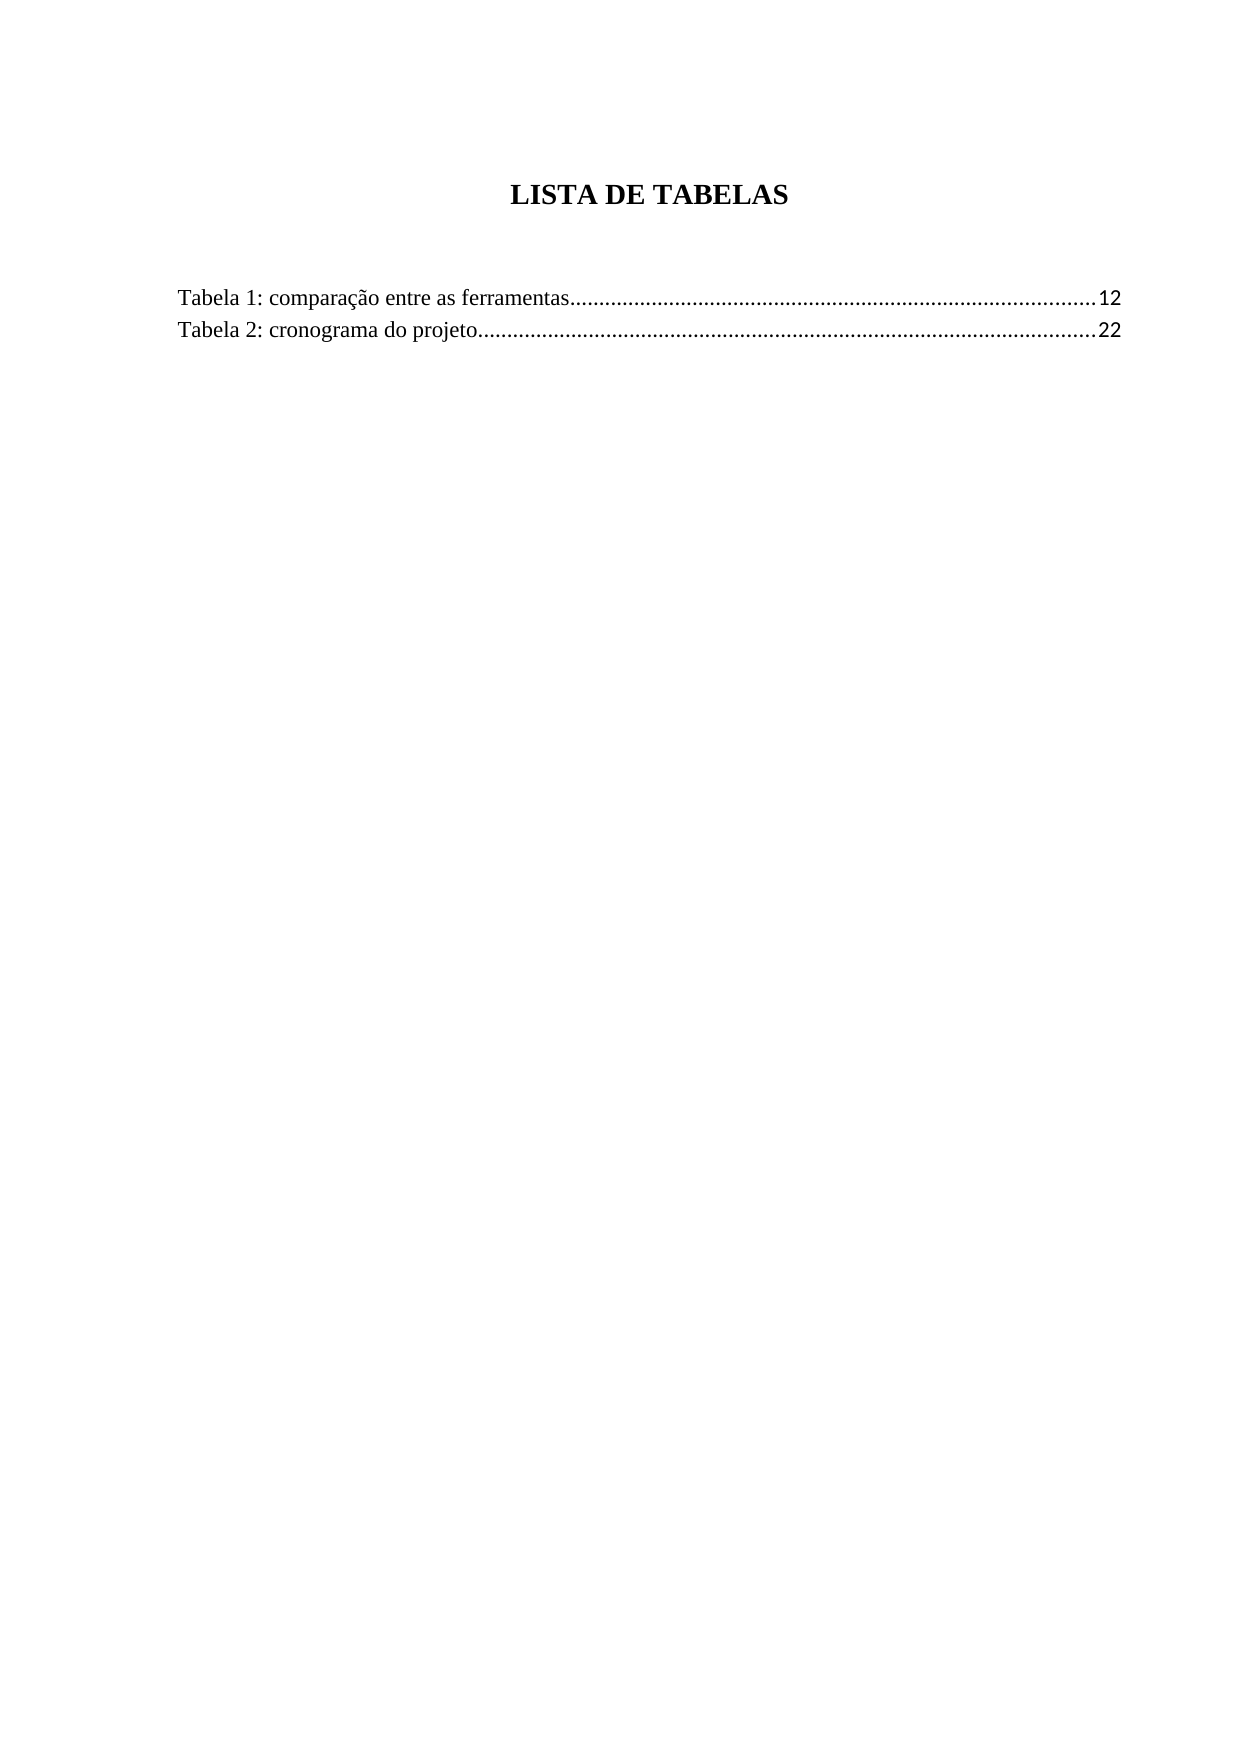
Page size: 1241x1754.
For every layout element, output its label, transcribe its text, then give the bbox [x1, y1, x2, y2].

text Tabela 2: cronograma do projeto 22 [177, 315, 1122, 343]
text Tabela 1: comparação entre as ferramentas 12 [177, 283, 1122, 311]
text LISTA DE TABELAS [177, 177, 1122, 211]
